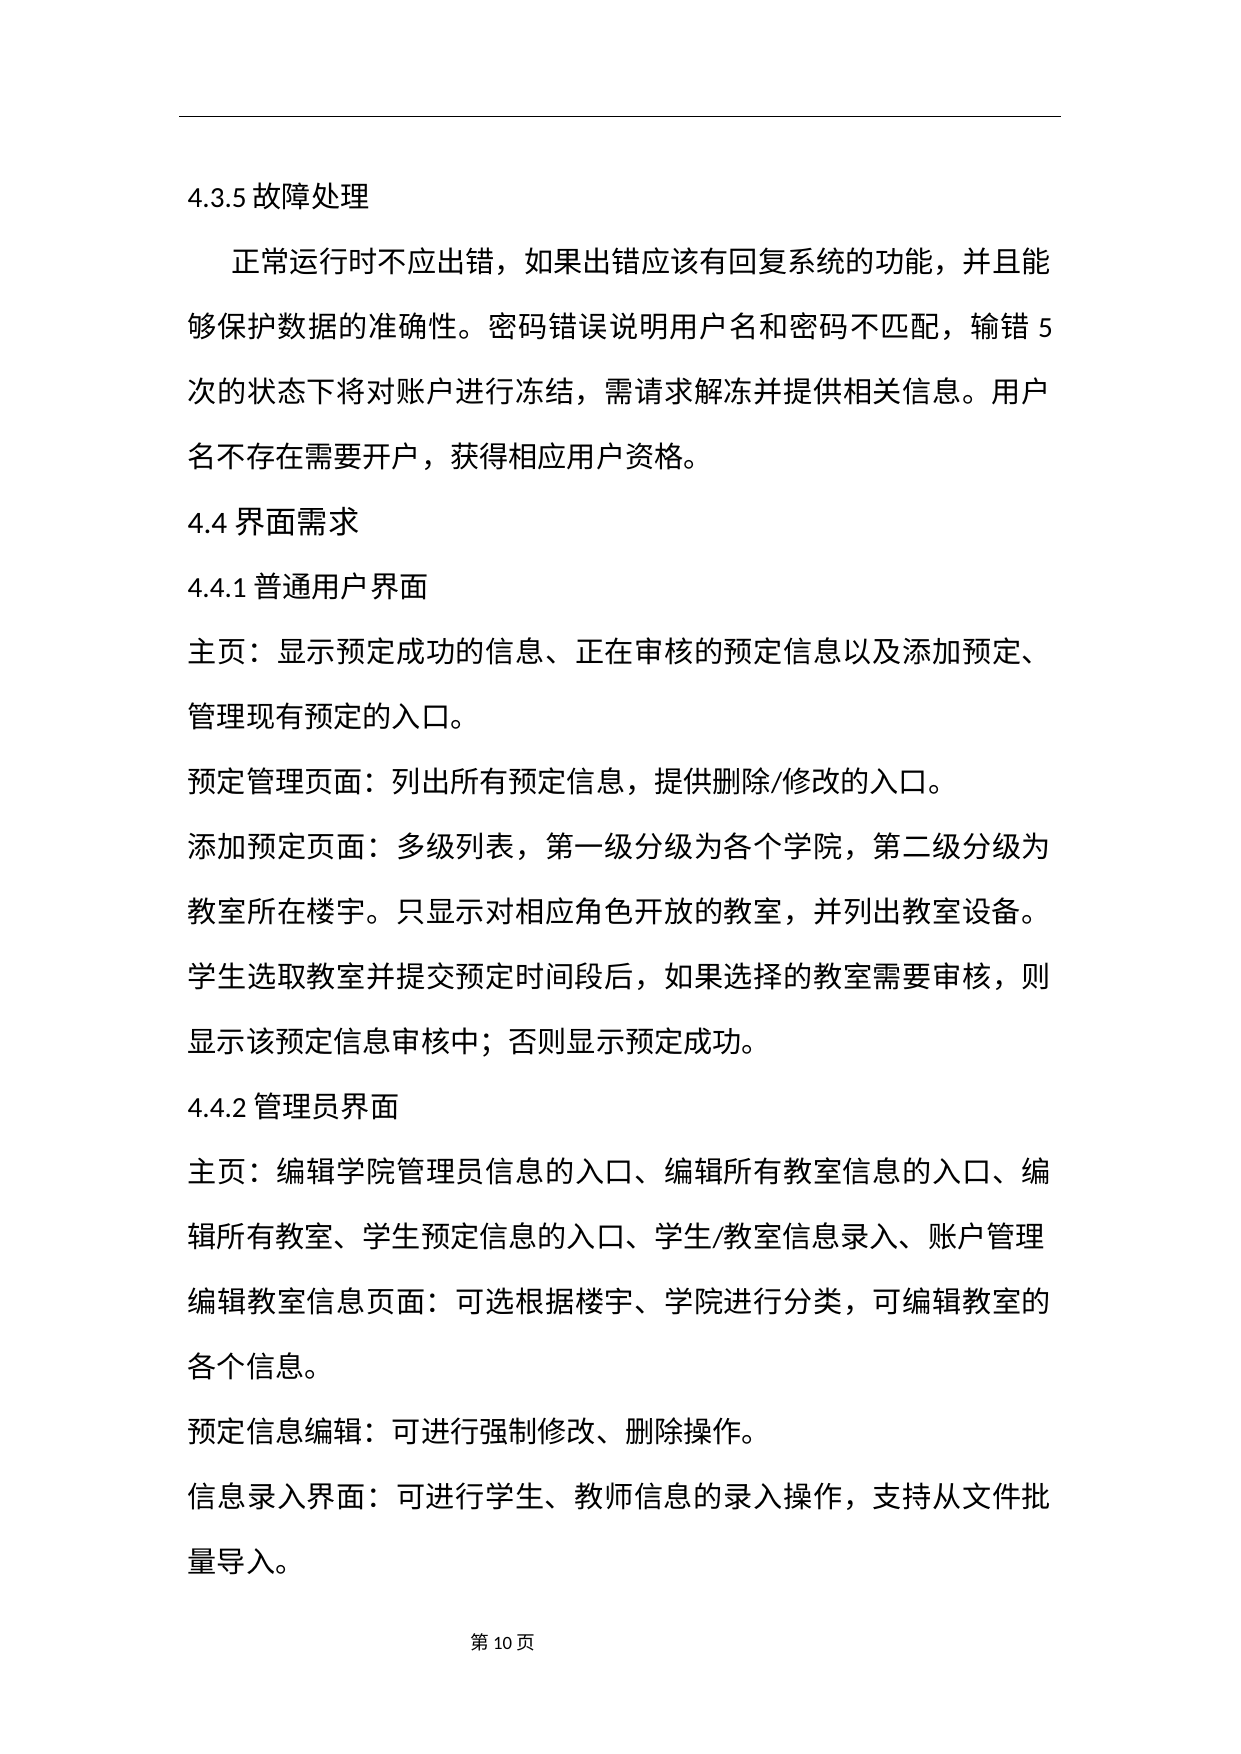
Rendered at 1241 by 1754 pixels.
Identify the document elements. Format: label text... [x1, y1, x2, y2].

list 主页：显示预定成功的信息、正在审核的预定信息以及添加预定、管理现有预定的入口。 [187, 617, 1053, 747]
list 4.4 界面需求 [187, 487, 1053, 552]
list 编辑教室信息页面：可选根据楼宇、学院进行分类，可编辑教室的各个信息。 [187, 1267, 1053, 1397]
list 4.3.5故障处理 [187, 162, 1053, 227]
list 4.4.2 管理员界面 [187, 1072, 1053, 1137]
list 添加预定页面：多级列表，第一级分级为各个学院，第二级分级为教室所在楼宇。只显示对相应角色开放的教室，并列出教室设备。学生选取教室并提交预定时间段后，如果选择的教室需要审核，则显示该预定信息审核中；否则显示预定成功。 [187, 812, 1053, 1072]
list 预定信息编辑：可进行强制修改、删除操作。 [187, 1397, 1053, 1462]
list 正常运行时不应出错，如果出错应该有回复系统的功能，并且能够保护数据的准确性。密码错误说明用户名和密码不匹配，输错5次的状态下将对账户进行冻结，需请求解冻并提供相关信息。用户名不存在需要开户，获得相应用户资格。 [187, 227, 1053, 487]
list 4.4.1 普通用户界面 [187, 552, 1053, 617]
list 信息录入界面：可进行学生、教师信息的录入操作，支持从文件批量导入。 [187, 1462, 1053, 1592]
list 主页：编辑学院管理员信息的入口、编辑所有教室信息的入口、编辑所有教室、学生预定信息的入口、学生/教室信息录入、账户管理 [187, 1137, 1053, 1267]
list 预定管理页面：列出所有预定信息，提供删除/修改的入口。 [187, 747, 1053, 812]
